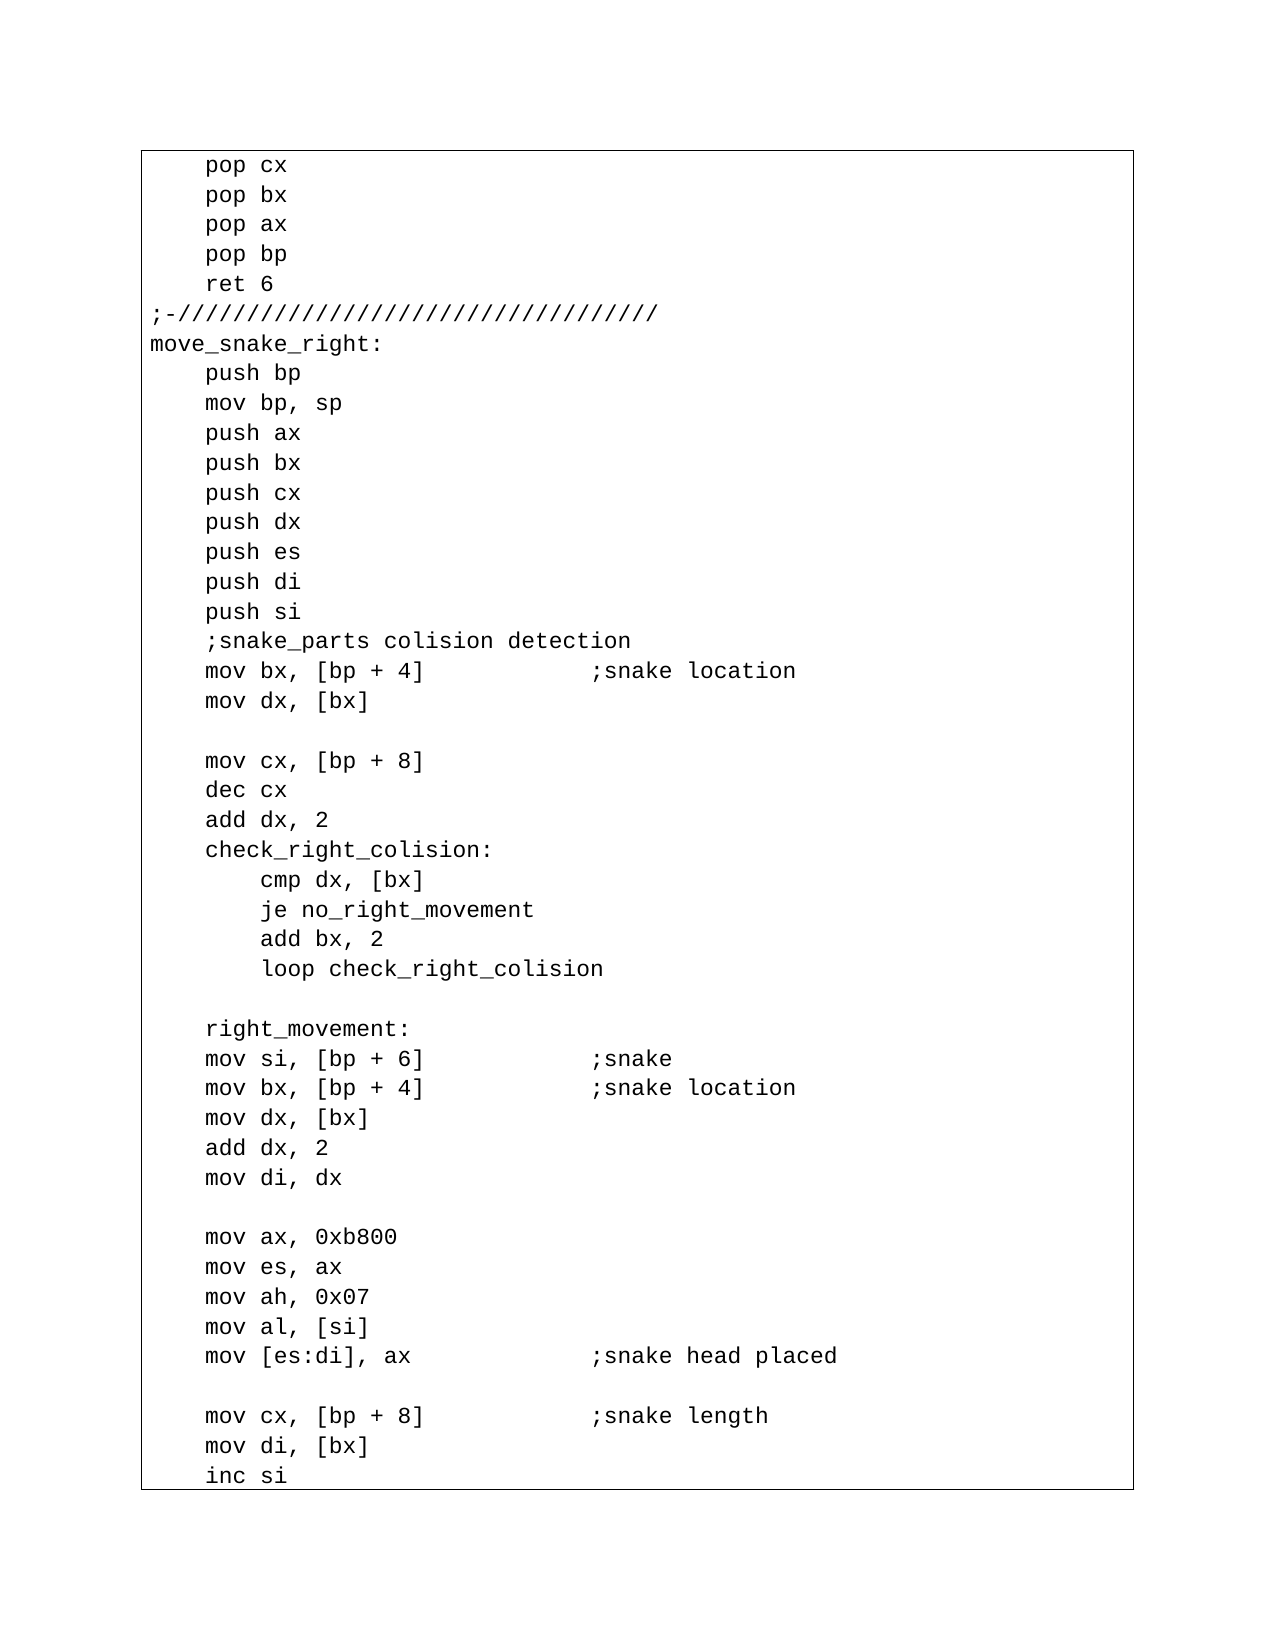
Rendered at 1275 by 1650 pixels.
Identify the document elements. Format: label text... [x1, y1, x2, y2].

text add dx, 2 [142, 1133, 1133, 1162]
text pop cx [142, 151, 1133, 179]
text check_right_colision: [142, 835, 1133, 864]
text push bx [142, 448, 1133, 477]
text mov di, dx [142, 1163, 1133, 1192]
text right_movement: [142, 1014, 1133, 1043]
text ;snake_parts colision detection [142, 627, 1133, 656]
text loop check_right_colision [142, 954, 1133, 983]
text mov es, ax [142, 1252, 1133, 1281]
text pop bp [142, 239, 1133, 268]
text push dx [142, 507, 1133, 537]
text pop bx [142, 180, 1133, 209]
text cmp dx, [bx] [142, 865, 1133, 894]
text mov bx, [bp + 4] ;snake location [142, 1073, 1133, 1103]
text mov bx, [bp + 4] ;snake location [142, 656, 1133, 686]
text add dx, 2 [142, 805, 1133, 834]
text push ax [142, 418, 1133, 447]
text mov di, [bx] [142, 1431, 1133, 1460]
text pop ax [142, 209, 1133, 239]
text mov [es:di], ax ;snake head placed [142, 1342, 1133, 1371]
text mov dx, [bx] [142, 1103, 1133, 1132]
text push bp [142, 358, 1133, 388]
text mov bp, sp [142, 388, 1133, 417]
text push di [142, 567, 1133, 596]
text move_snake_right: [142, 329, 1133, 358]
text je no_right_movement [142, 895, 1133, 924]
text push es [142, 537, 1133, 566]
text mov si, [bp + 6] ;snake [142, 1044, 1133, 1073]
text mov dx, [bx] [142, 686, 1133, 715]
text ;-/////////////////////////////////// [142, 299, 1133, 328]
text push cx [142, 478, 1133, 507]
text mov cx, [bp + 8] ;snake length [142, 1401, 1133, 1430]
text dec cx [142, 776, 1133, 805]
text mov al, [si] [142, 1312, 1133, 1341]
text inc si [142, 1461, 1133, 1489]
text mov ah, 0x07 [142, 1282, 1133, 1311]
text add bx, 2 [142, 924, 1133, 954]
text mov cx, [bp + 8] [142, 746, 1133, 775]
text mov ax, 0xb800 [142, 1222, 1133, 1252]
text push si [142, 597, 1133, 626]
text ret 6 [142, 269, 1133, 298]
